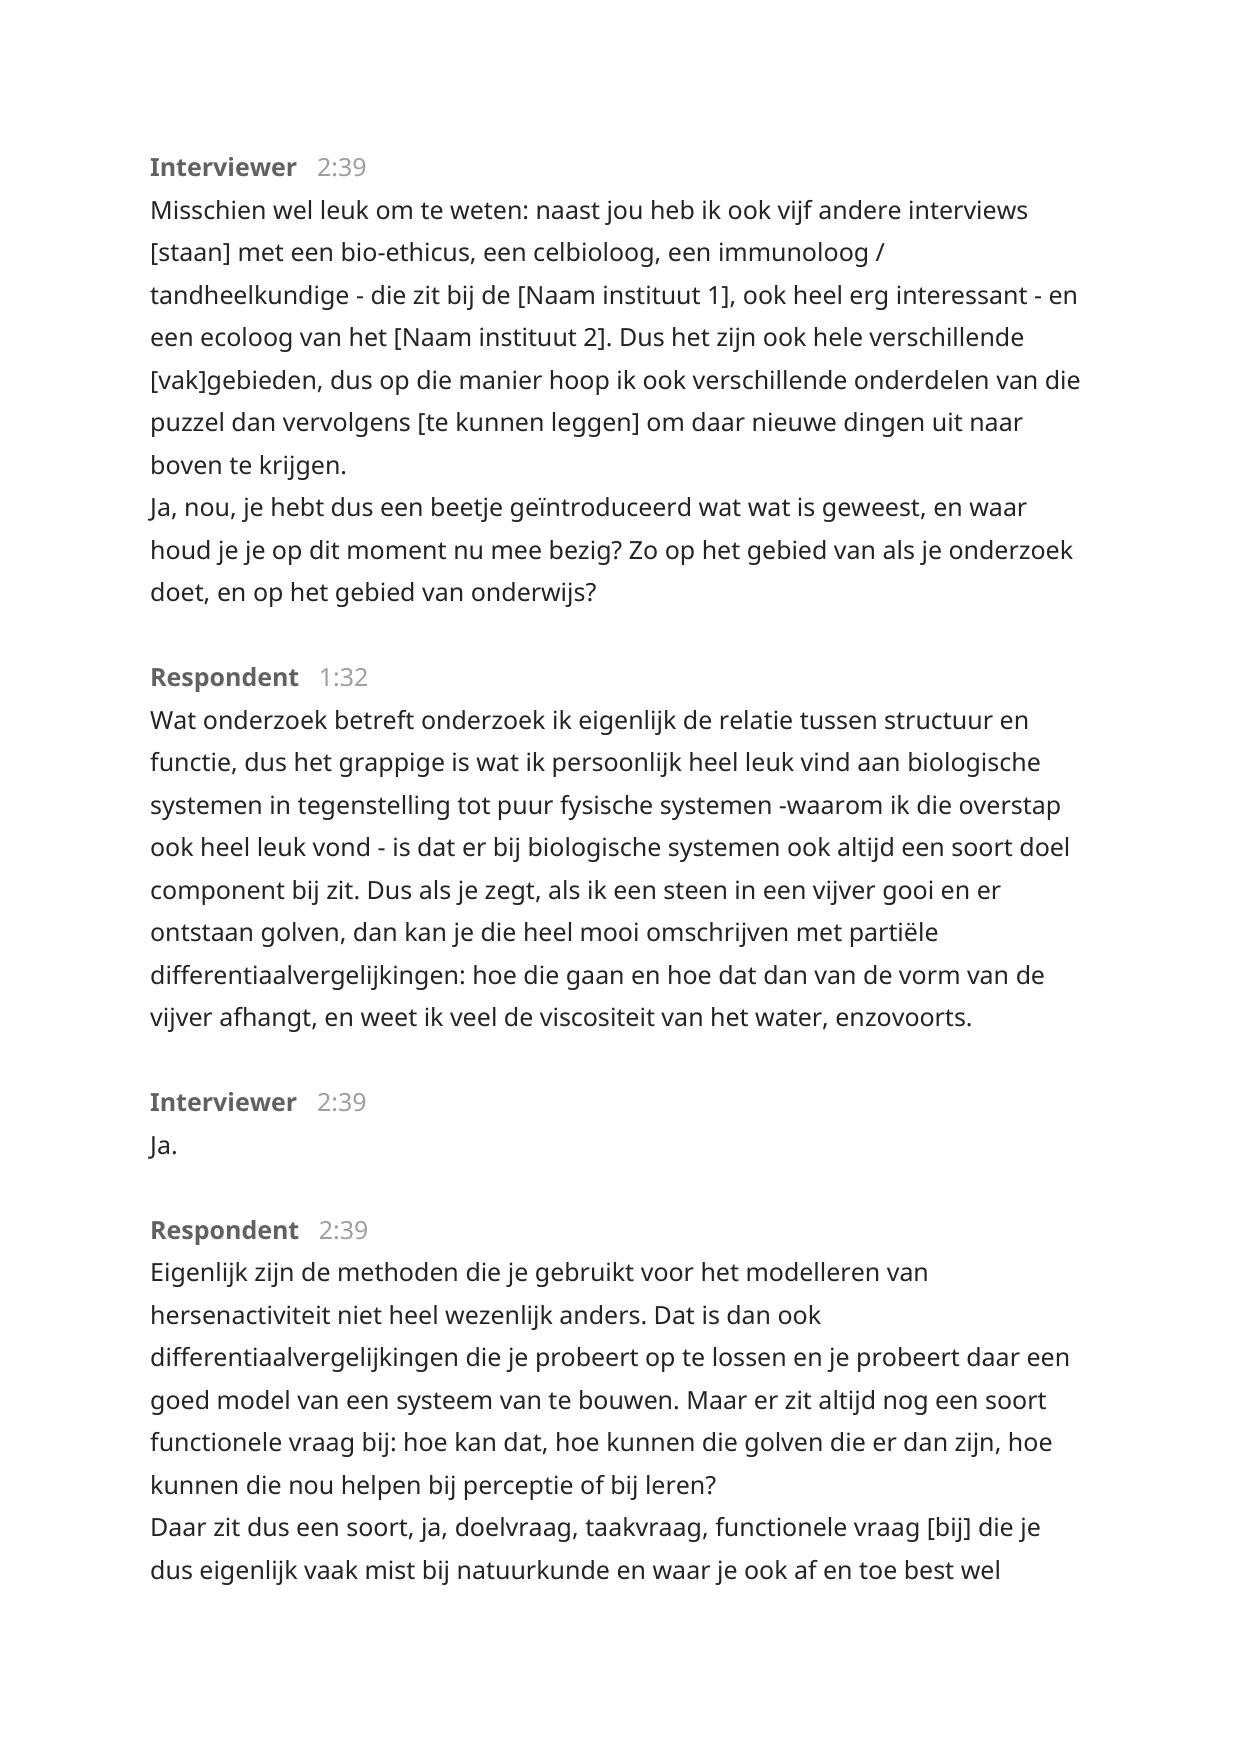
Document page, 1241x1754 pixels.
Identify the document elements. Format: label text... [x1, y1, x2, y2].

text Respondent 1:32 Wat onderzoek betreft onderzoek ik eigenlijk de relatie tussen structuur en functie, dus het grappige is wat ik persoonlijk heel leuk vind aan biologische systemen in tegenstelling tot puur fysische systemen -waarom ik die overstap ook heel leuk vond - is dat er bij biologische systemen ook altijd een soort doel component bij zit. Dus als je zegt, als ik een steen in een vijver gooi en er ontstaan golven, dan kan je die heel mooi omschrijven met partiële differentiaalvergelijkingen: hoe die gaan en hoe dat dan van de vorm van de vijver afhangt, en weet ik veel de viscositeit van het water, enzovoorts. [150, 617, 1090, 1034]
text Misschien wel leuk om te weten: naast jou heb ik ook vijf andere interviews [staan] met een bio-ethicus, een celbioloog, een immunoloog / tandheelkundige - die zit bij de [Naam instituut 1], ook heel erg interessant - en een ecoloog van het [Naam instituut 2]. Dus het zijn ook hele verschillende [vak]gebieden, dus op die manier hoop ik ook verschillende onderdelen van die puzzel dan vervolgens [te kunnen leggen] om daar nieuwe dingen uit naar boven te krijgen. [150, 192, 1090, 482]
text Ja, nou, je hebt dus een beetje geïntroduceerd wat wat is geweest, en waar houd je je op dit moment nu mee bezig? Zo op het gebied van als je onderzoek doet, en op het gebied van onderwijs? [150, 490, 1090, 609]
text Interviewer 2:39 Ja. [150, 1042, 1090, 1162]
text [150, 1170, 1090, 1587]
text Interviewer 2:39 [150, 150, 1090, 184]
